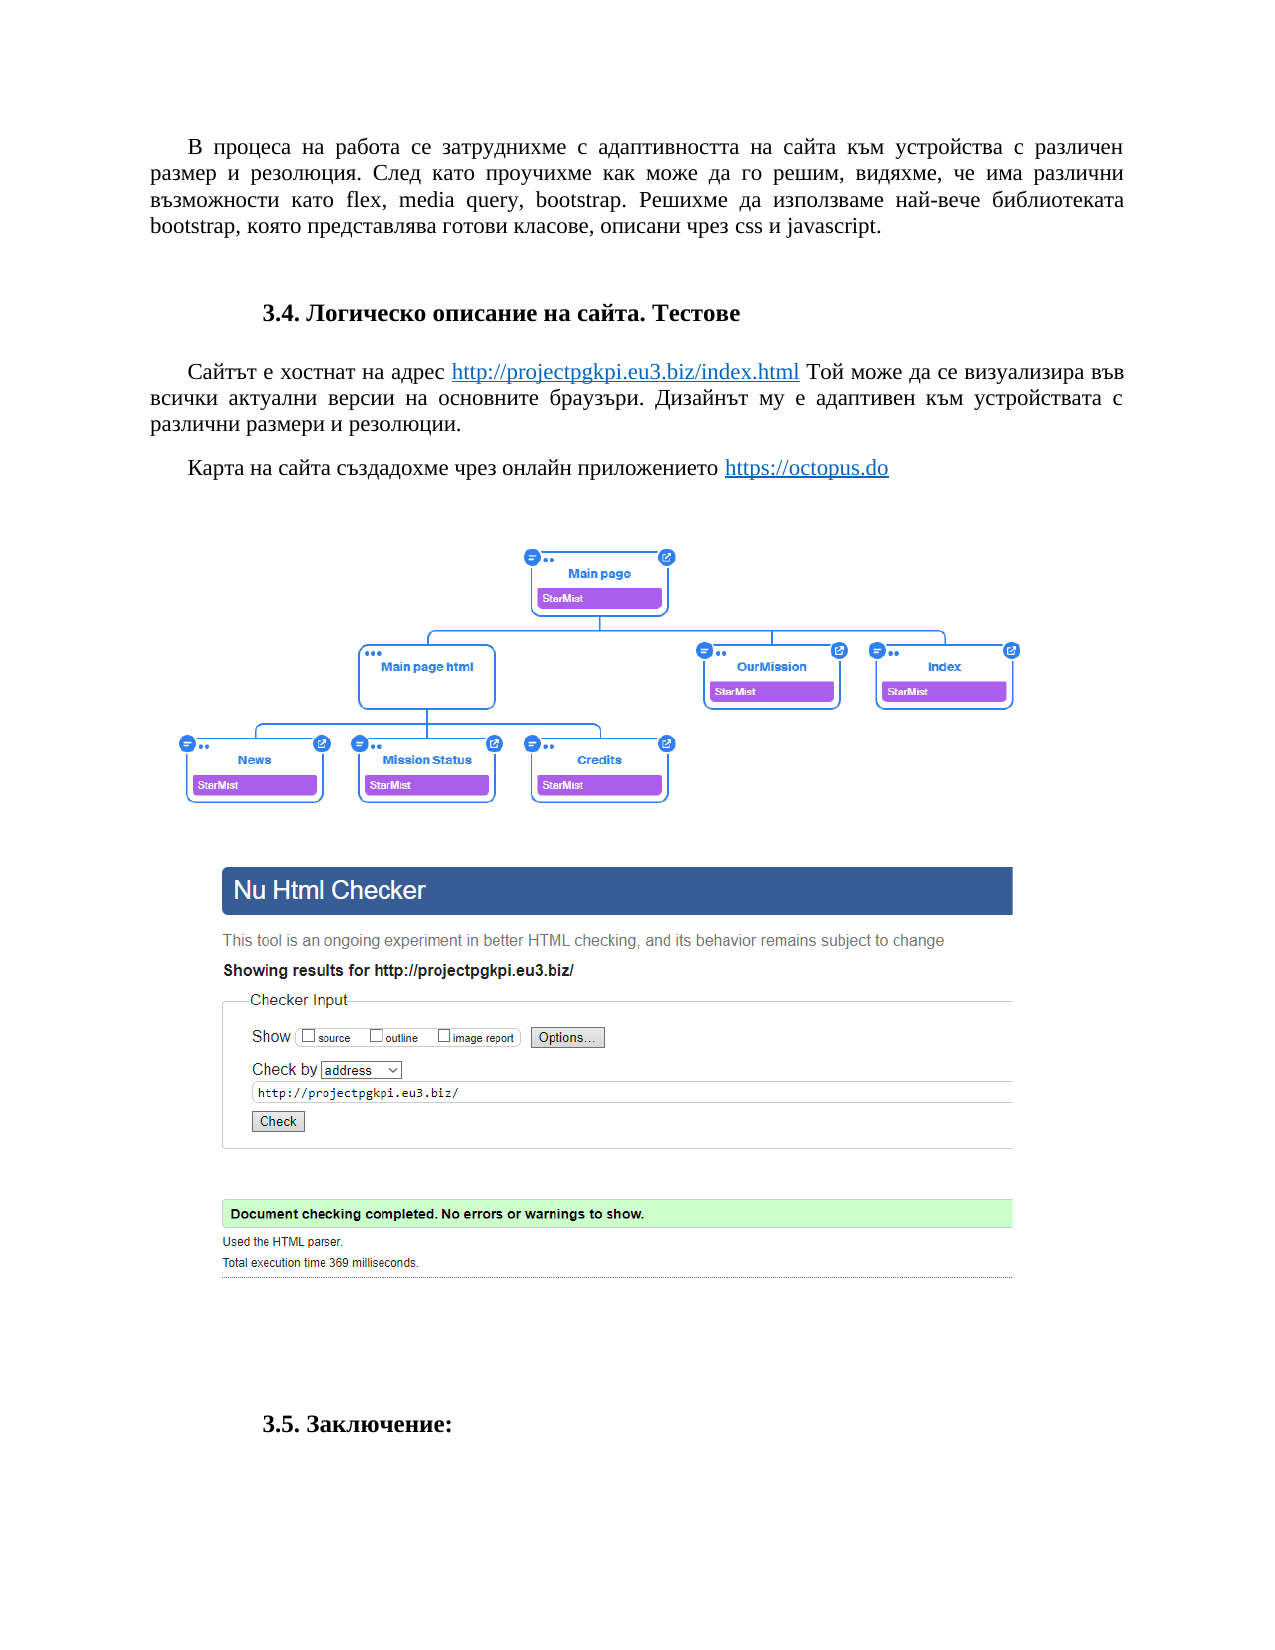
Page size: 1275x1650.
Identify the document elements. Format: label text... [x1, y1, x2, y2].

picture [210, 861, 1013, 1290]
text Сайтът е хостнат на адрес http://projectpgkpi.eu3.biz/index.html Той може да се визуализира във всички актуални версии на основните браузъри. Дизайнът му е адаптивен към устройствата с различни размери и резолюции. [150, 358, 1125, 437]
text 3.5. Заключение: [262, 1409, 1125, 1438]
text 3.4. Логическо описание на сайта. Тестове [262, 298, 1125, 327]
picture [131, 505, 1107, 846]
text В процеса на работа се затруднихме с адаптивността на сайта към устройства с различен размер и резолюция. След като проучихме как може да го решим, видяхме, че има различни възможности като flex, media query, bootstrap. Решихме да използваме най-вече библиотеката bootstrap, която представлява готови класове, описани чрез css и javascript. [150, 133, 1125, 238]
text Карта на сайта създадохме чрез онлайн приложението https://octopus.do [150, 453, 1125, 480]
